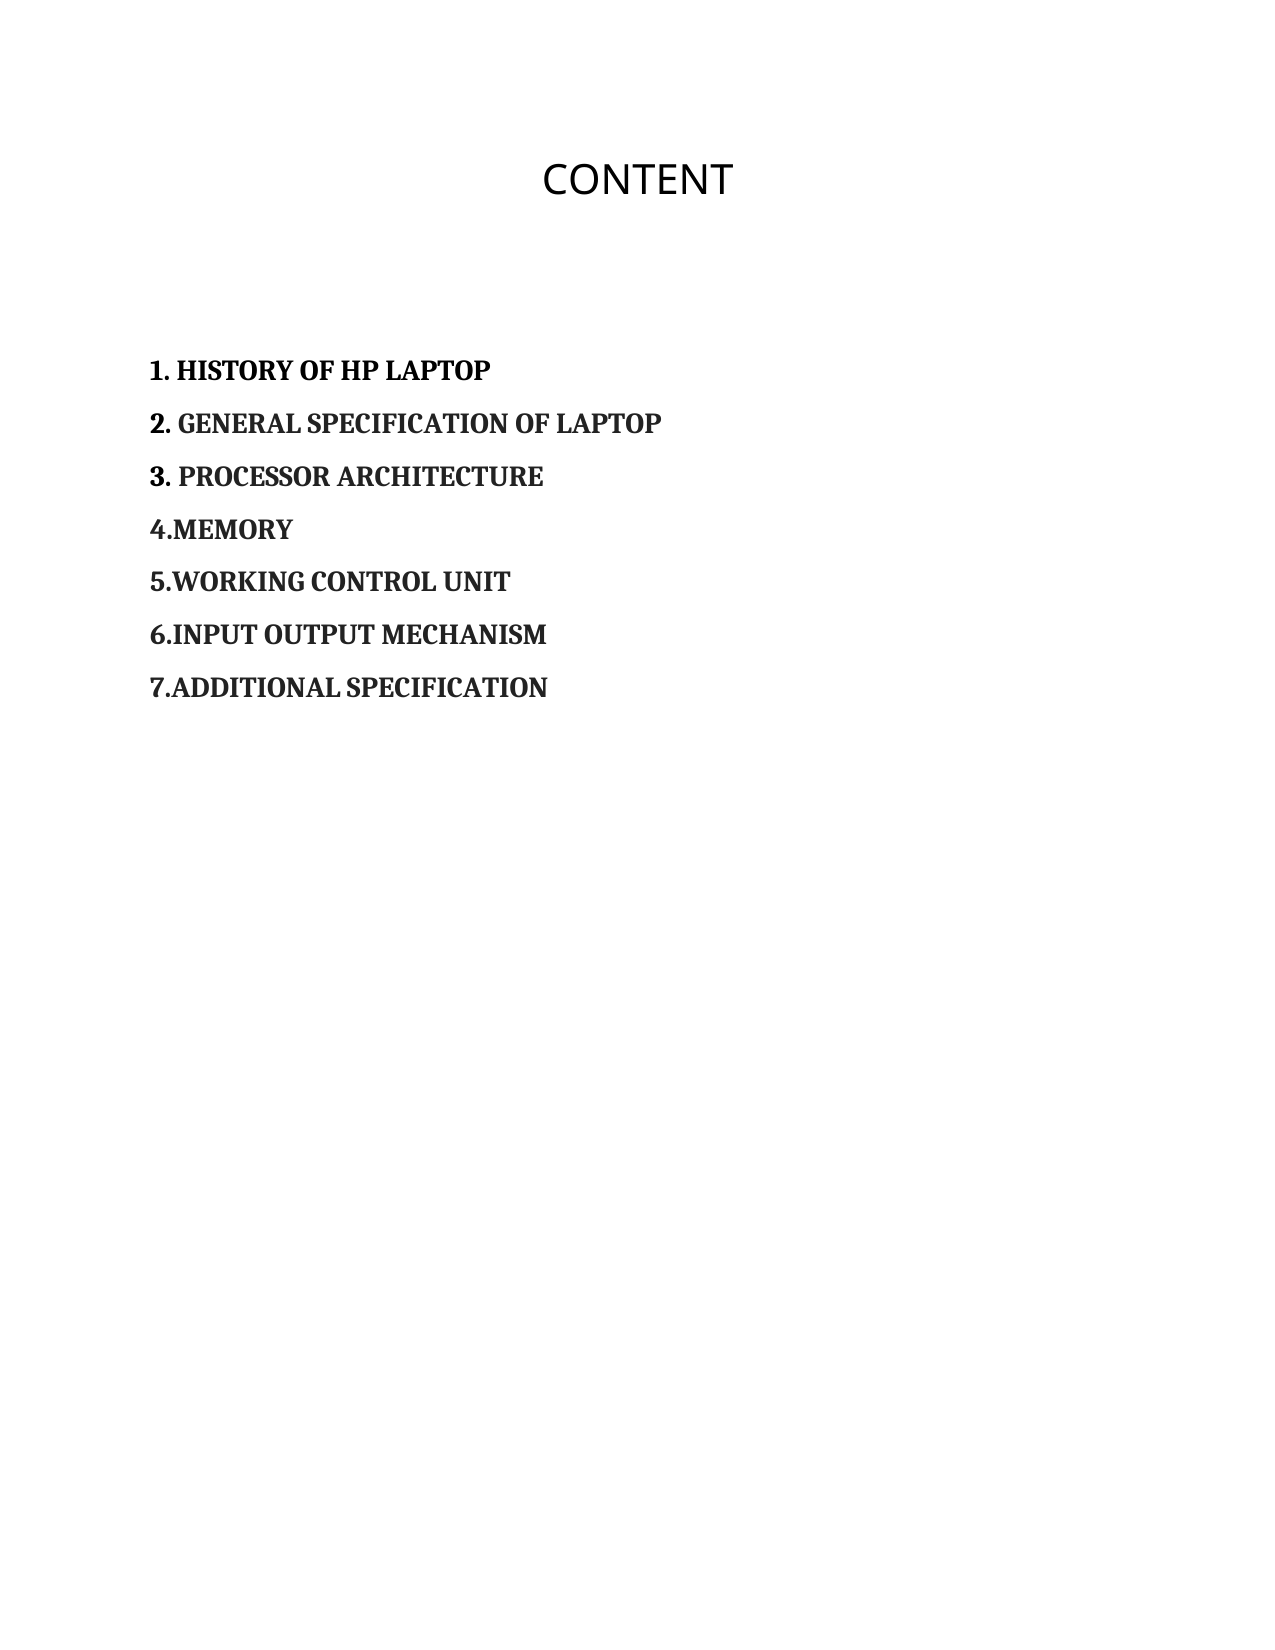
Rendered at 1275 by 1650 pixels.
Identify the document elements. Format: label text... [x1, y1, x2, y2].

text 3. PROCESSOR ARCHITECTURE [150, 460, 1125, 493]
text 1. HISTORY OF HP LAPTOP [150, 354, 1125, 388]
text 4.MEMORY [150, 513, 1125, 546]
text 6.INPUT OUTPUT MECHANISM [150, 618, 1125, 652]
text 5.WORKING CONTROL UNIT [150, 566, 1125, 599]
text 7.ADDITIONAL SPECIFICATION [150, 671, 1125, 705]
text 2. GENERAL SPECIFICATION OF LAPTOP [150, 407, 1125, 441]
text CONTENT [150, 150, 1125, 207]
